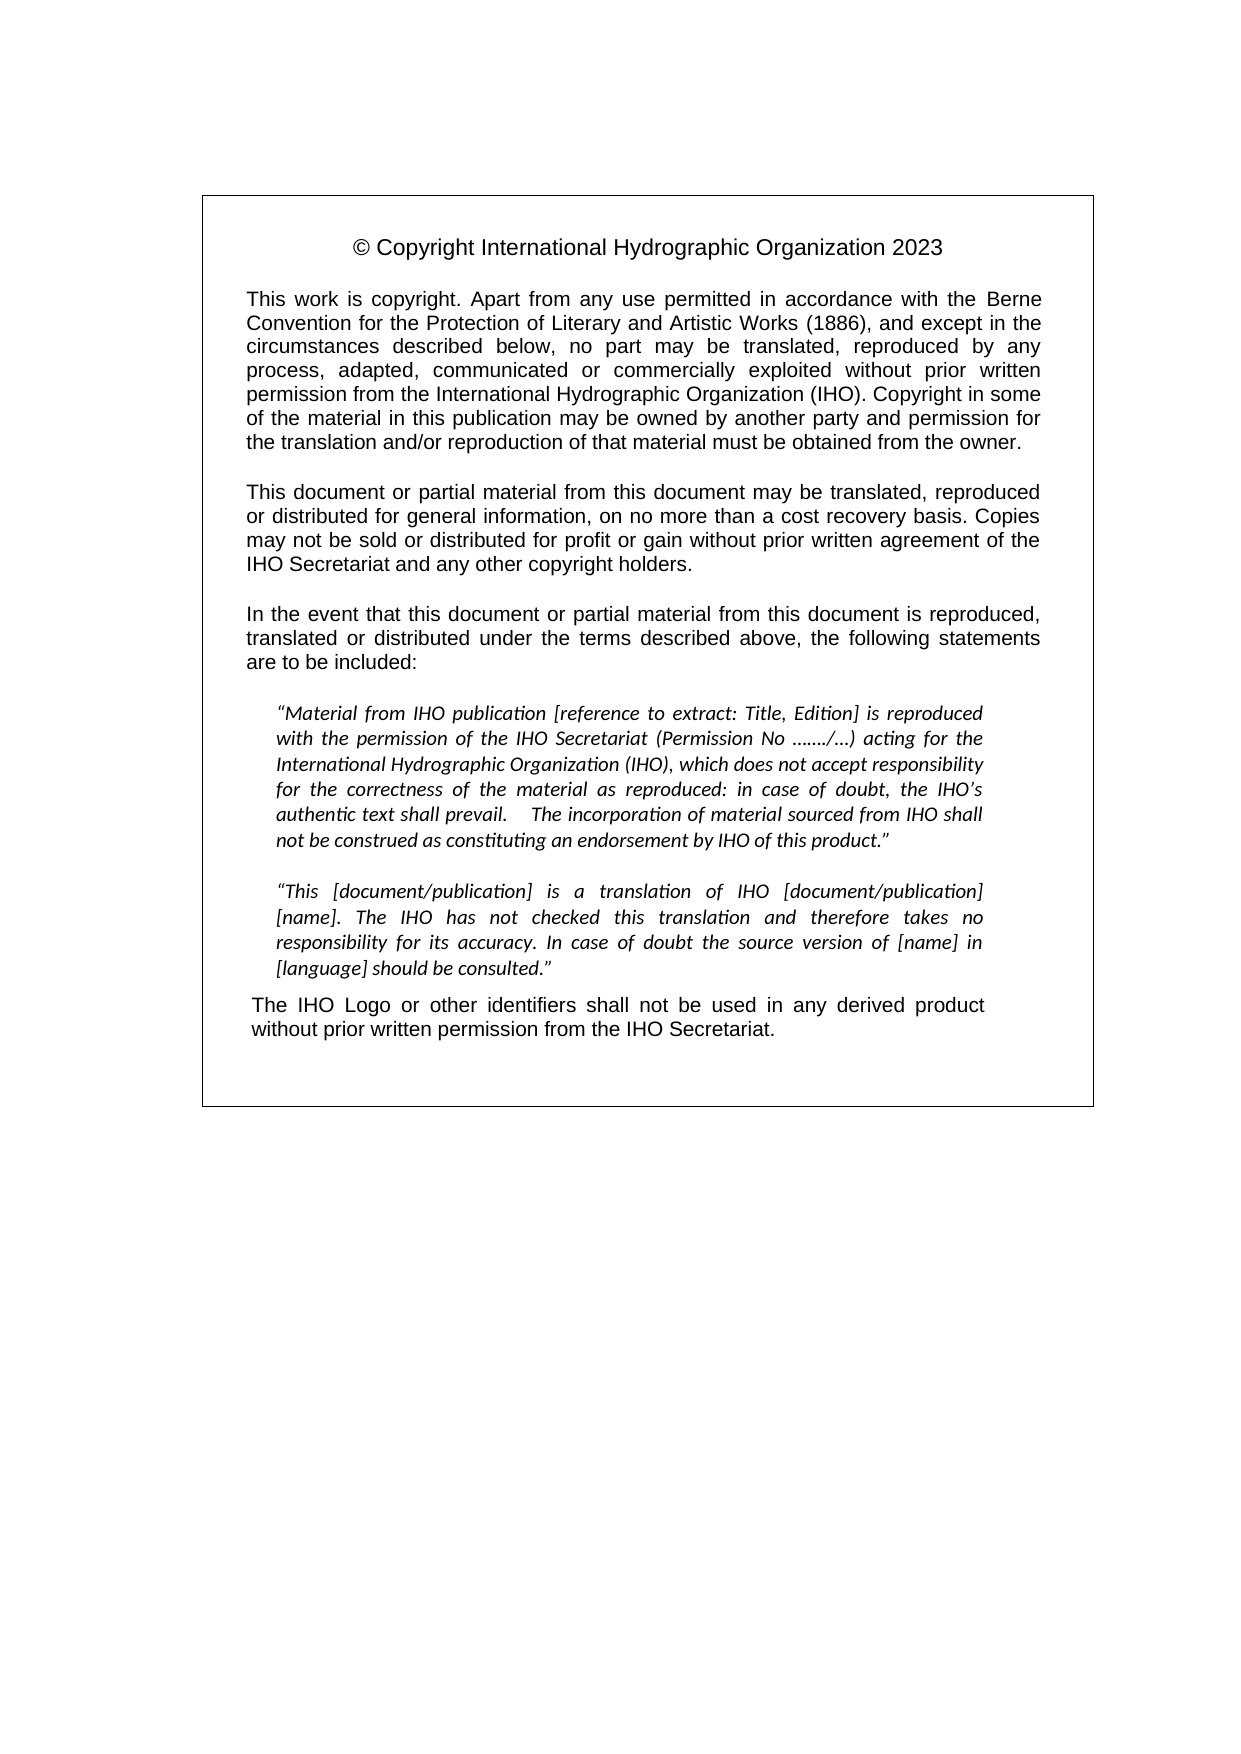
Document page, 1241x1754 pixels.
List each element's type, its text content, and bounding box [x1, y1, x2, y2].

table_cell “Material from IHO publication [reference to extract: Title, Edition] is reproduced with the permission of the IHO Secretariat (Permission No ……./…) acting for the International Hydrographic Organization (IHO), which does not accept responsibility for the correctness of the material as reproduced: in case of doubt, the IHO’s authentic text shall prevail. The incorporation of material sourced from IHO shall not be construed as constituting an endorsement by IHO of this product.” [203, 688, 1093, 865]
table_cell “This [document/publication] is a translation of IHO [document/publication] [name]. The IHO has not checked this translation and therefore takes no responsibility for its accuracy. In case of doubt the source version of [name] in [language] should be consulted.” The IHO Logo or other identifiers shall not be used in any derived product without prior written permission from the IHO Secretariat. [203, 866, 1093, 1106]
table_cell This document or partial material from this document may be translated, reproduced or distributed for general information, on no more than a cost recovery basis. Copies may not be sold or distributed for profit or gain without prior written agreement of the IHO Secretariat and any other copyright holders. [203, 468, 1093, 588]
table_header © Copyright International Hydrographic Organization 2023 [203, 196, 1093, 273]
table_cell This work is copyright. Apart from any use permitted in accordance with the Berne Convention for the Protection of Literary and Artistic Works (1886), and except in the circumstances described below, no part may be translated, reproduced by any process, adapted, communicated or commercially exploited without prior written permission from the International Hydrographic Organization (IHO). Copyright in some of the material in this publication may be owned by another party and permission for the translation and/or reproduction of that material must be obtained from the owner. [203, 274, 1093, 467]
table_cell In the event that this document or partial material from this document is reproduced, translated or distributed under the terms described above, the following statements are to be included: [203, 590, 1093, 686]
